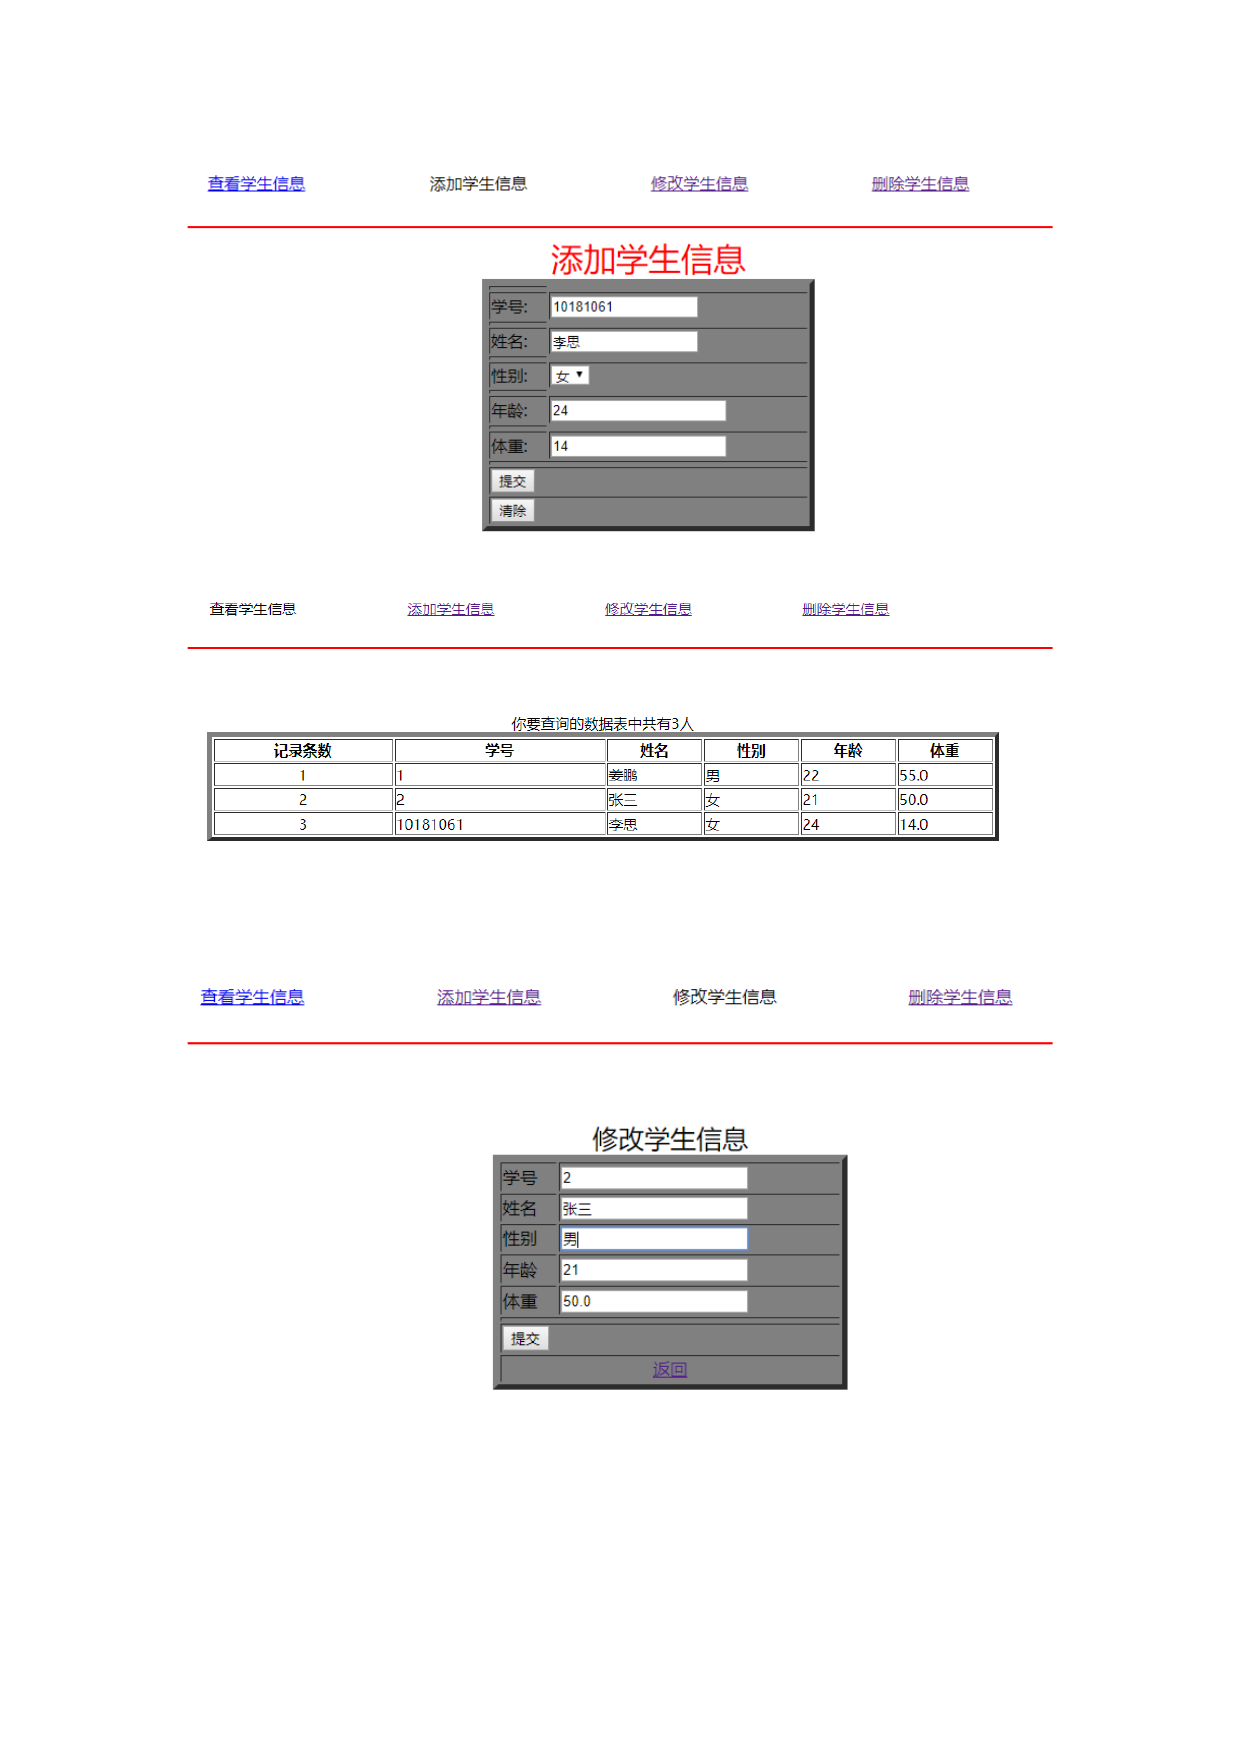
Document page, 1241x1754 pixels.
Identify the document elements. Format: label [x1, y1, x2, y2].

picture [187, 974, 1053, 1446]
picture [187, 584, 1053, 899]
picture [187, 162, 1053, 578]
